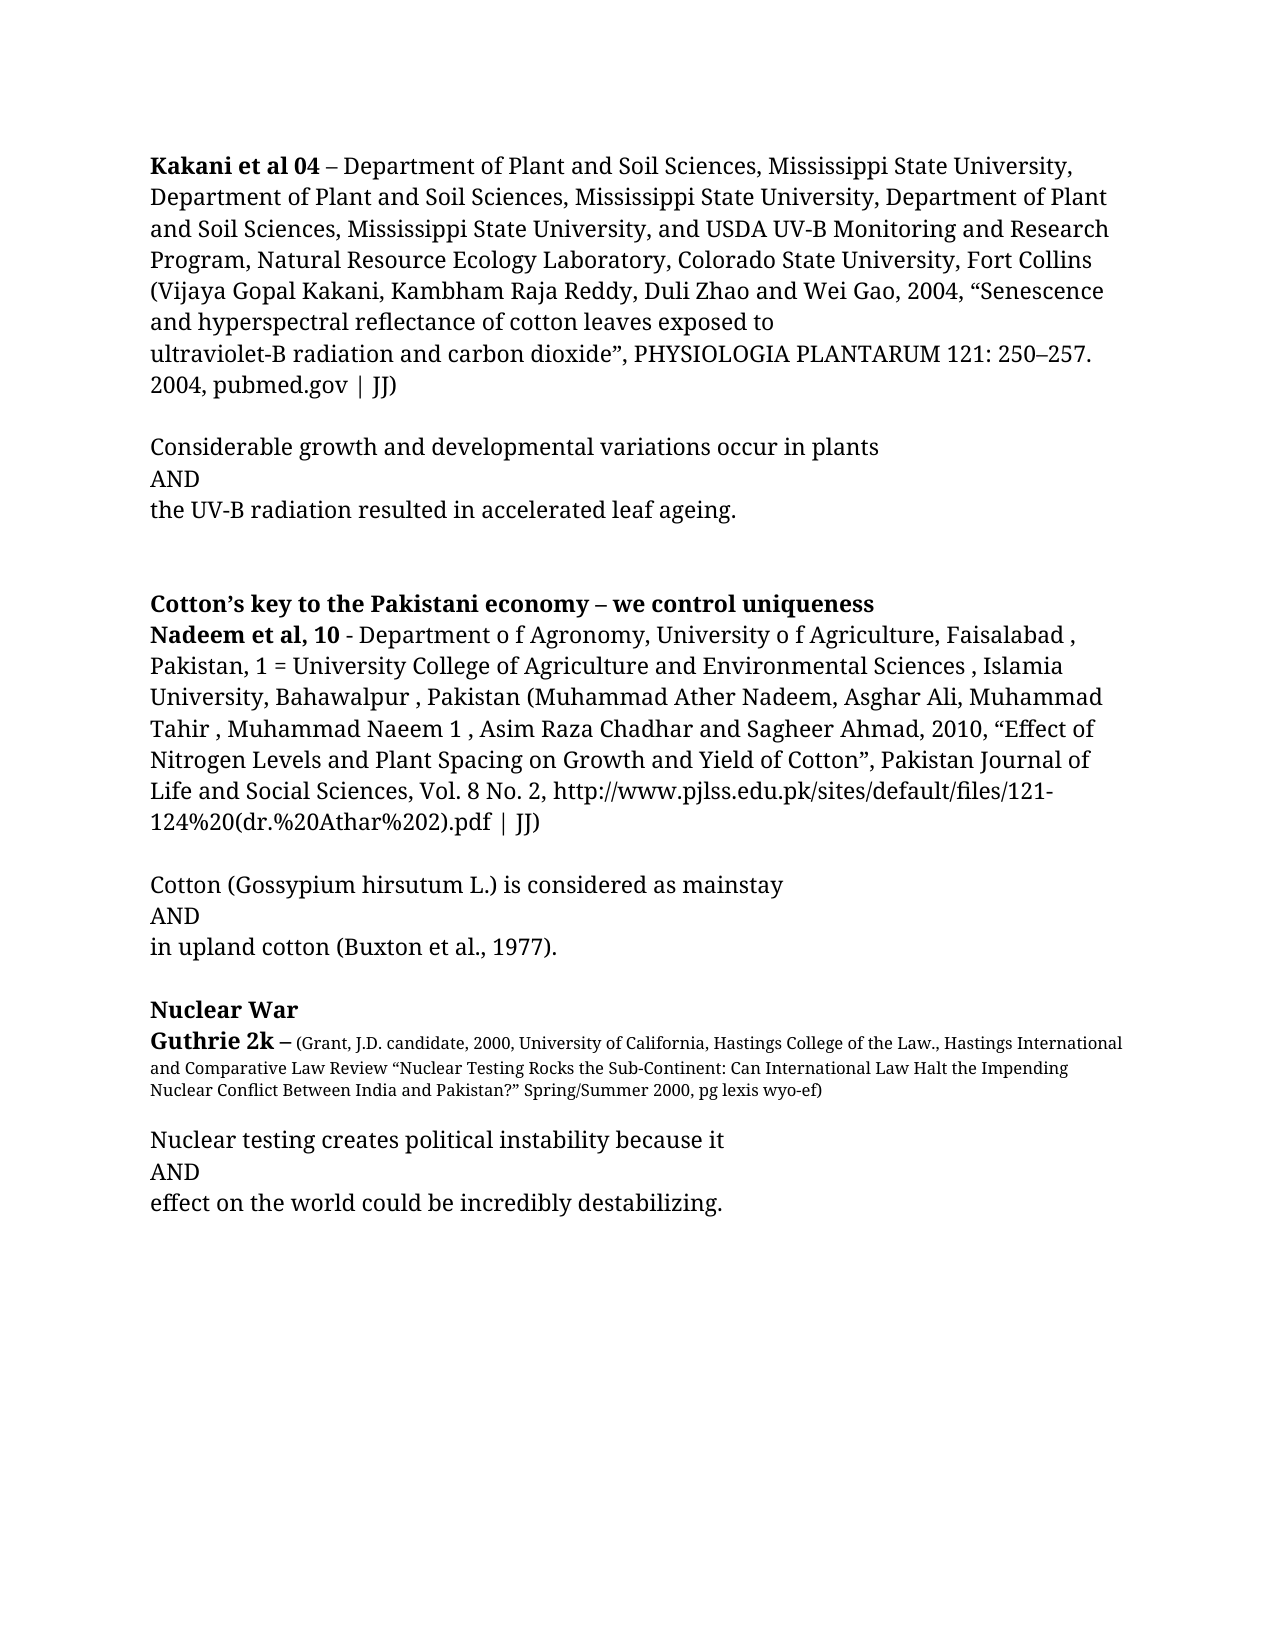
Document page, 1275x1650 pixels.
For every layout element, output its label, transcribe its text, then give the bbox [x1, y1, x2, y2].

text AND [150, 900, 1125, 931]
text Considerable growth and developmental variations occur in plants [150, 431, 1125, 462]
text Nuclear testing creates political instability because it [150, 1124, 1125, 1156]
text effect on the world could be incredibly destabilizing. [150, 1187, 1125, 1218]
text Nuclear War [150, 994, 1125, 1025]
text ultraviolet-B radiation and carbon dioxide”, PHYSIOLOGIA PLANTARUM 121: 250–257. 2004, pubmed.gov | JJ) [150, 337, 1125, 400]
text Kakani et al 04 – Department of Plant and Soil Sciences, Mississippi State University, Department of Plant and Soil Sciences, Mississippi State University, Department of Plant and Soil Sciences, Mississippi State University, and USDA UV-B Monitoring and Research Program, Natural Resource Ecology Laboratory, Colorado State University, Fort Collins (Vijaya Gopal Kakani, Kambham Raja Reddy, Duli Zhao and Wei Gao, 2004, “Senescence and hyperspectral reflectance of cotton leaves exposed to [150, 150, 1125, 337]
text Guthrie 2k – (Grant, J.D. candidate, 2000, University of California, Hastings College of the Law., Hastings International and Comparative Law Review “Nuclear Testing Rocks the Sub-Continent: Can International Law Halt the Impending Nuclear Conflict Between India and Pakistan?” Spring/Summer 2000, pg lexis wyo-ef) [150, 1025, 1125, 1102]
text the UV-B radiation resulted in accelerated leaf ageing. [150, 494, 1125, 525]
text Cotton’s key to the Pakistani economy – we control uniqueness [150, 587, 1125, 619]
text in upland cotton (Buxton et al., 1977). [150, 931, 1125, 962]
text AND [150, 462, 1125, 494]
text AND [150, 1156, 1125, 1187]
text Nadeem et al, 10 - Department o f Agronomy, University o f Agriculture, Faisalabad , Pakistan, 1 = University College of Agriculture and Environmental Sciences , Islamia University, Bahawalpur , Pakistan (Muhammad Ather Nadeem, Asghar Ali, Muhammad Tahir , Muhammad Naeem 1 , Asim Raza Chadhar and Sagheer Ahmad, 2010, “Effect of Nitrogen Levels and Plant Spacing on Growth and Yield of Cotton”, Pakistan Journal of Life and Social Sciences, Vol. 8 No. 2, http://www.pjlss.edu.pk/sites/default/files/121-124%20(dr.%20Athar%202).pdf | JJ) [150, 619, 1125, 837]
text Cotton (Gossypium hirsutum L.) is considered as mainstay [150, 869, 1125, 900]
